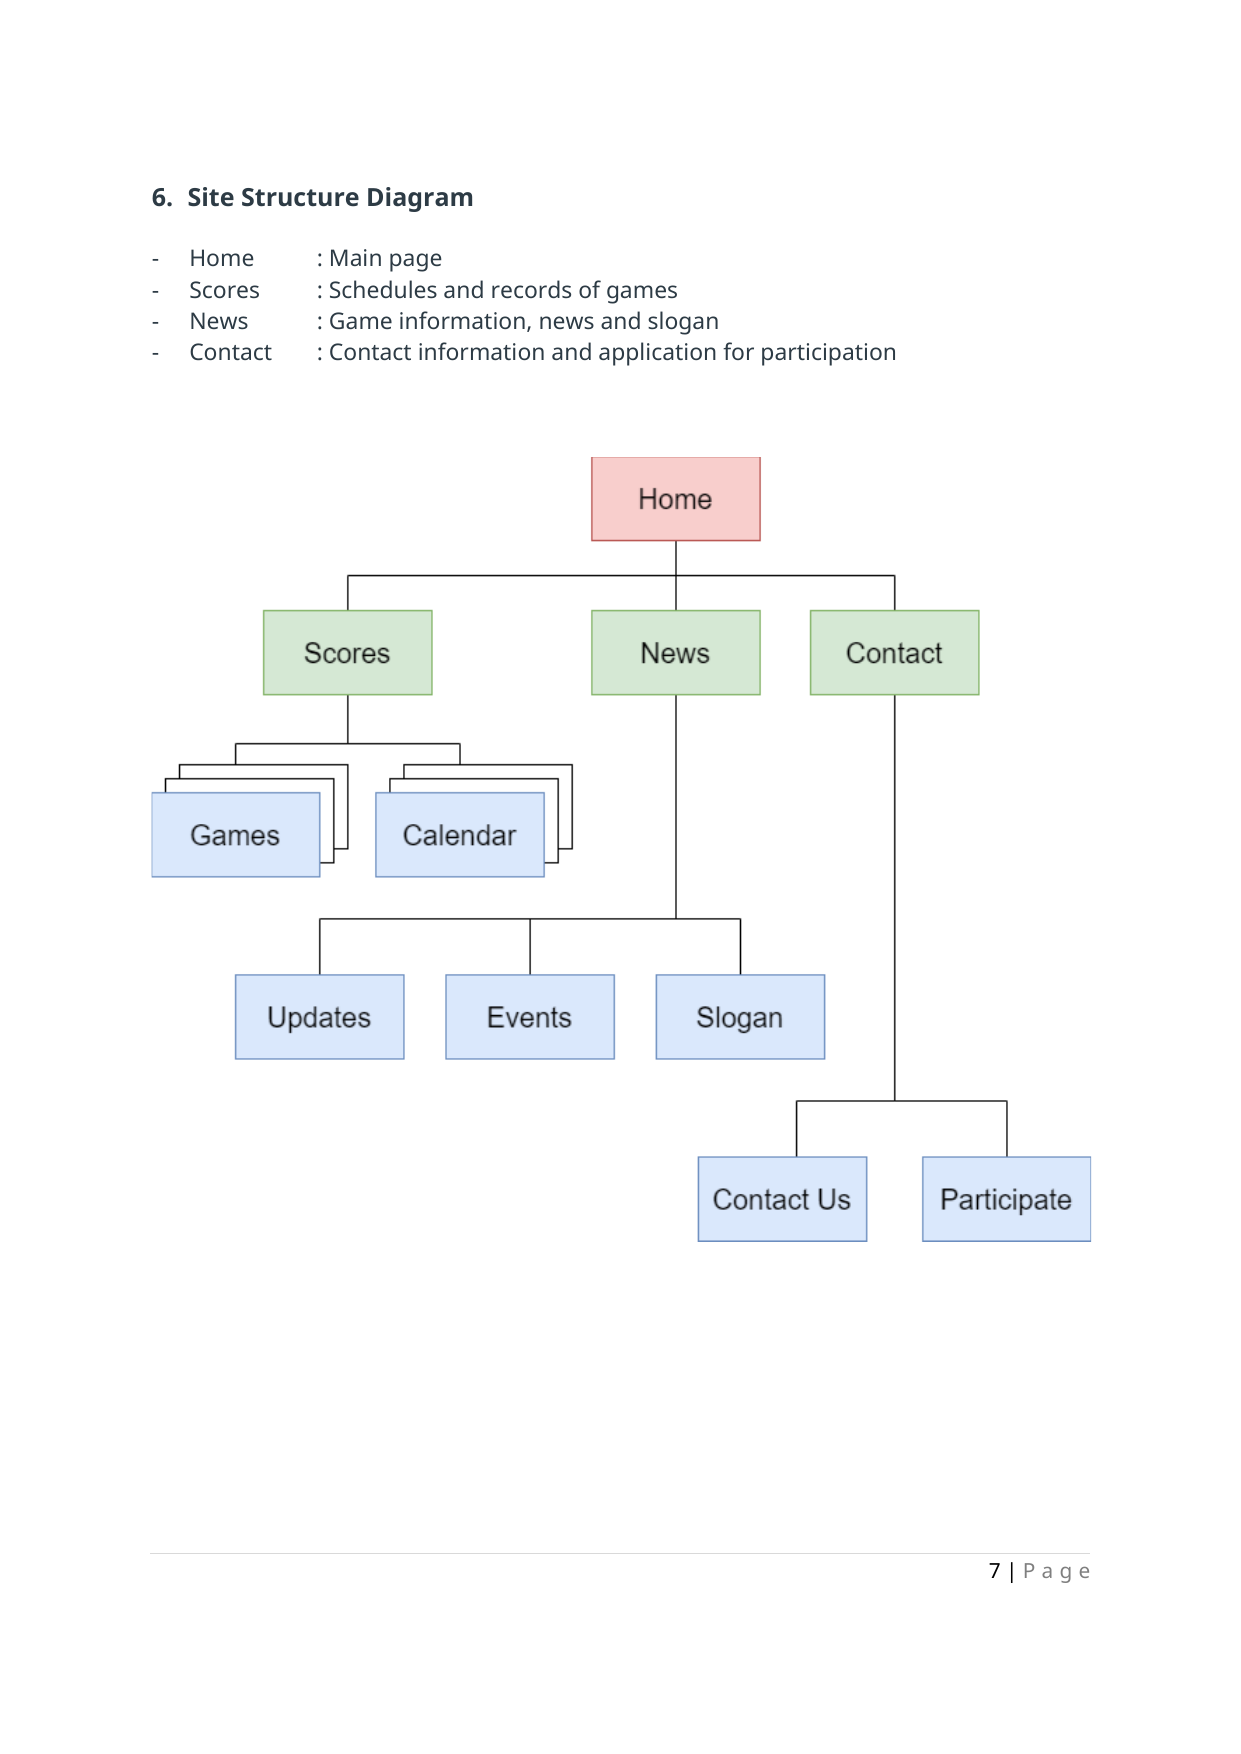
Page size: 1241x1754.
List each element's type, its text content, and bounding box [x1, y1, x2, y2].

list Contact : Contact information and application for participation [152, 336, 1090, 367]
list Scores : Schedules and records of games [152, 274, 1090, 305]
list Site Structure Diagram [152, 179, 1090, 213]
list News : Game information, news and slogan [152, 305, 1090, 336]
picture [151, 457, 1092, 1242]
list Home : Main page [152, 242, 1090, 274]
